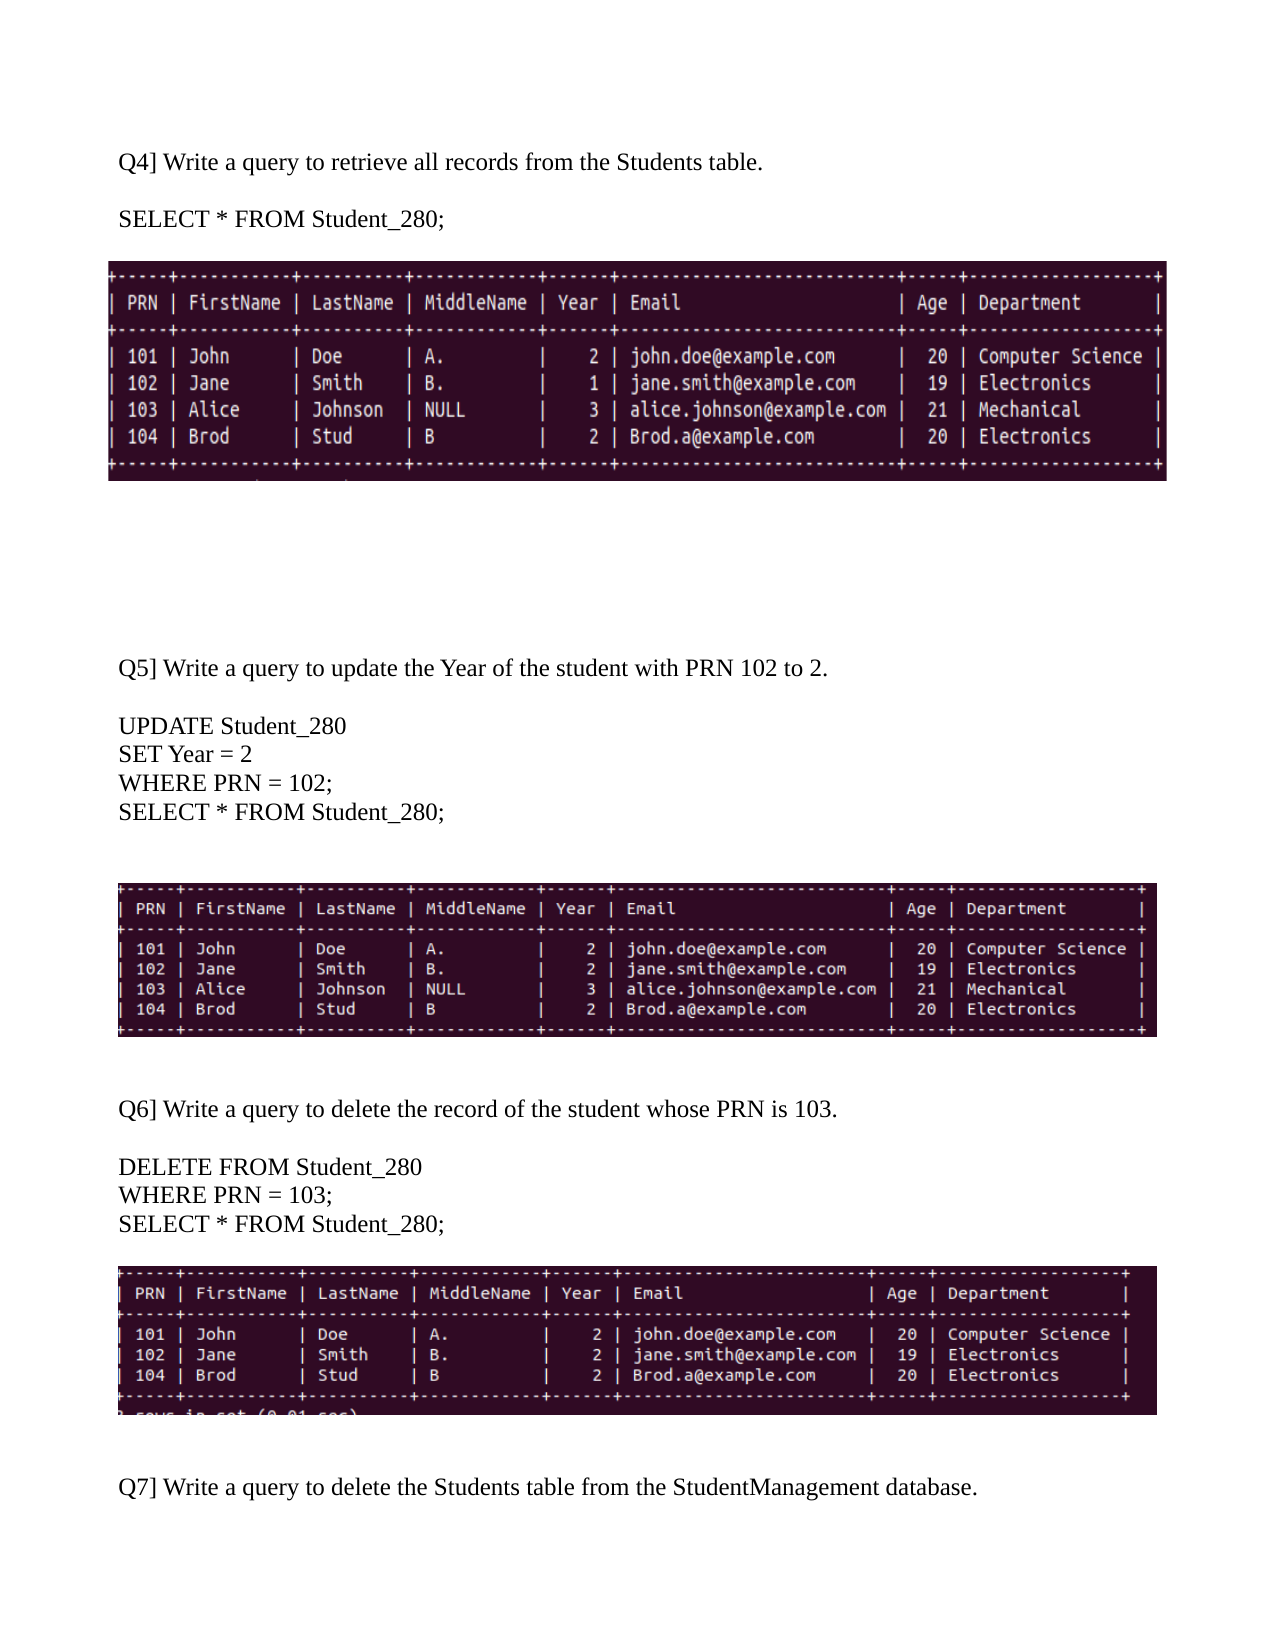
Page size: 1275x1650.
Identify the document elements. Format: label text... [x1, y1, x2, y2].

text WHERE PRN = 102; [118, 768, 1157, 797]
text Q5] Write a query to update the Year of the student with PRN 102 to 2. [118, 653, 1157, 682]
text WHERE PRN = 103; [118, 1181, 1157, 1209]
picture [108, 261, 1167, 481]
text SELECT * FROM Student_280; [118, 797, 1157, 826]
picture [118, 883, 1157, 1037]
text SELECT * FROM Student_280; [118, 1209, 1157, 1238]
text Q6] Write a query to delete the record of the student whose PRN is 103. [118, 1094, 1157, 1123]
text DELETE FROM Student_280 [118, 1152, 1157, 1181]
text UPDATE Student_280 [118, 711, 1157, 739]
text Q7] Write a query to delete the Students table from the StudentManagement database. [118, 1472, 1157, 1501]
picture [118, 1266, 1157, 1415]
text SELECT * FROM Student_280; [118, 204, 1157, 233]
text Q4] Write a query to retrieve all records from the Students table. [118, 147, 1157, 176]
text SET Year = 2 [118, 739, 1157, 768]
